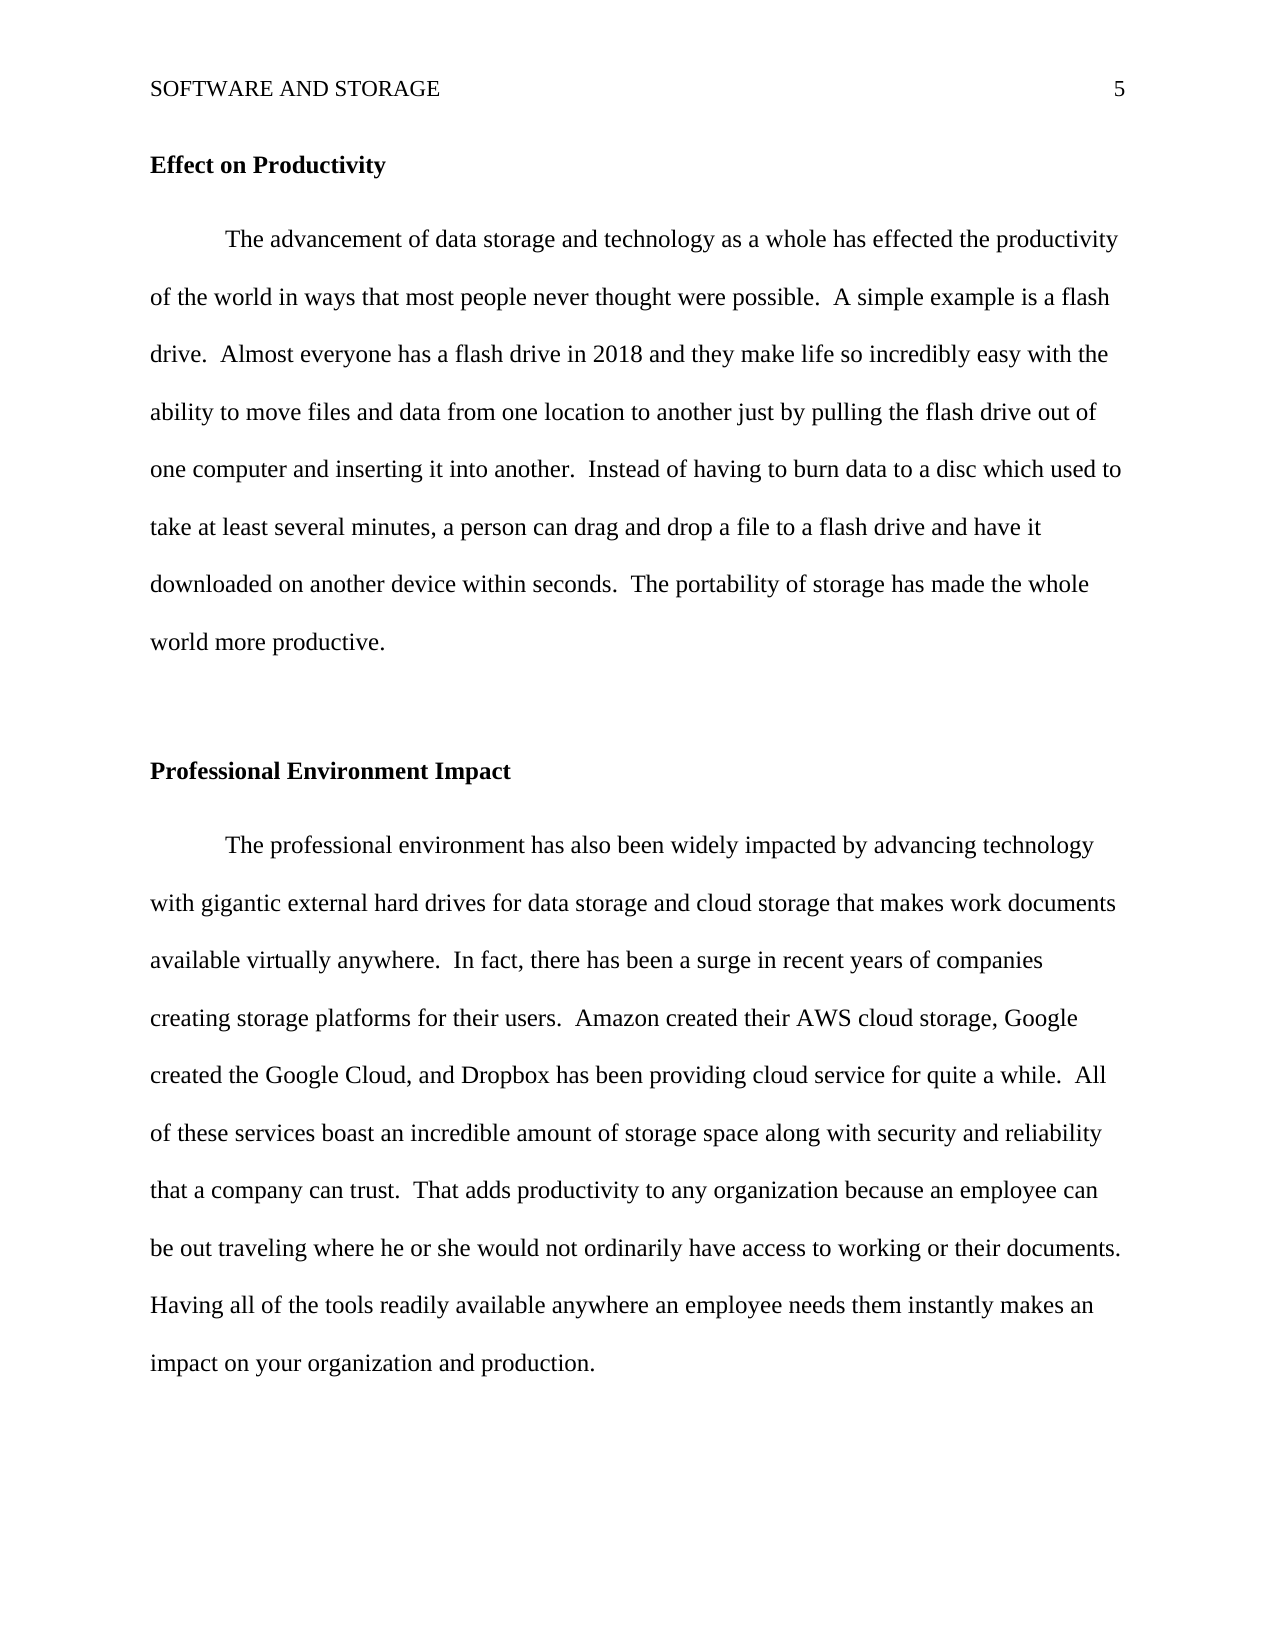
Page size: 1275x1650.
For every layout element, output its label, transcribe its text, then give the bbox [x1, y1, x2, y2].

text Professional Environment Impact [150, 756, 1125, 785]
text The advancement of data storage and technology as a whole has effected the productivity of the world in ways that most people never thought were possible. A simple example is a flash drive. Almost everyone has a flash drive in 2018 and they make life so incredibly easy with the ability to move files and data from one location to another just by pulling the flash drive out of one computer and inserting it into another. Instead of having to burn data to a disc which used to take at least several minutes, a person can drag and drop a file to a flash drive and have it downloaded on another device within seconds. The portability of storage has made the whole world more productive. [150, 224, 1125, 711]
text Effect on Productivity [150, 150, 1125, 179]
text The professional environment has also been widely impacted by advancing technology with gigantic external hard drives for data storage and cloud storage that makes work documents available virtually anywhere. In fact, there has been a surge in recent years of companies creating storage platforms for their users. Amazon created their AWS cloud storage, Google created the Google Cloud, and Dropbox has been providing cloud service for quite a while. All of these services boast an incredible amount of storage space along with security and reliability that a company can trust. That adds productivity to any organization because an employee can be out traveling where he or she would not ordinarily have access to working or their documents. Having all of the tools readily available anywhere an employee needs them instantly makes an impact on your organization and production. [150, 830, 1125, 1377]
